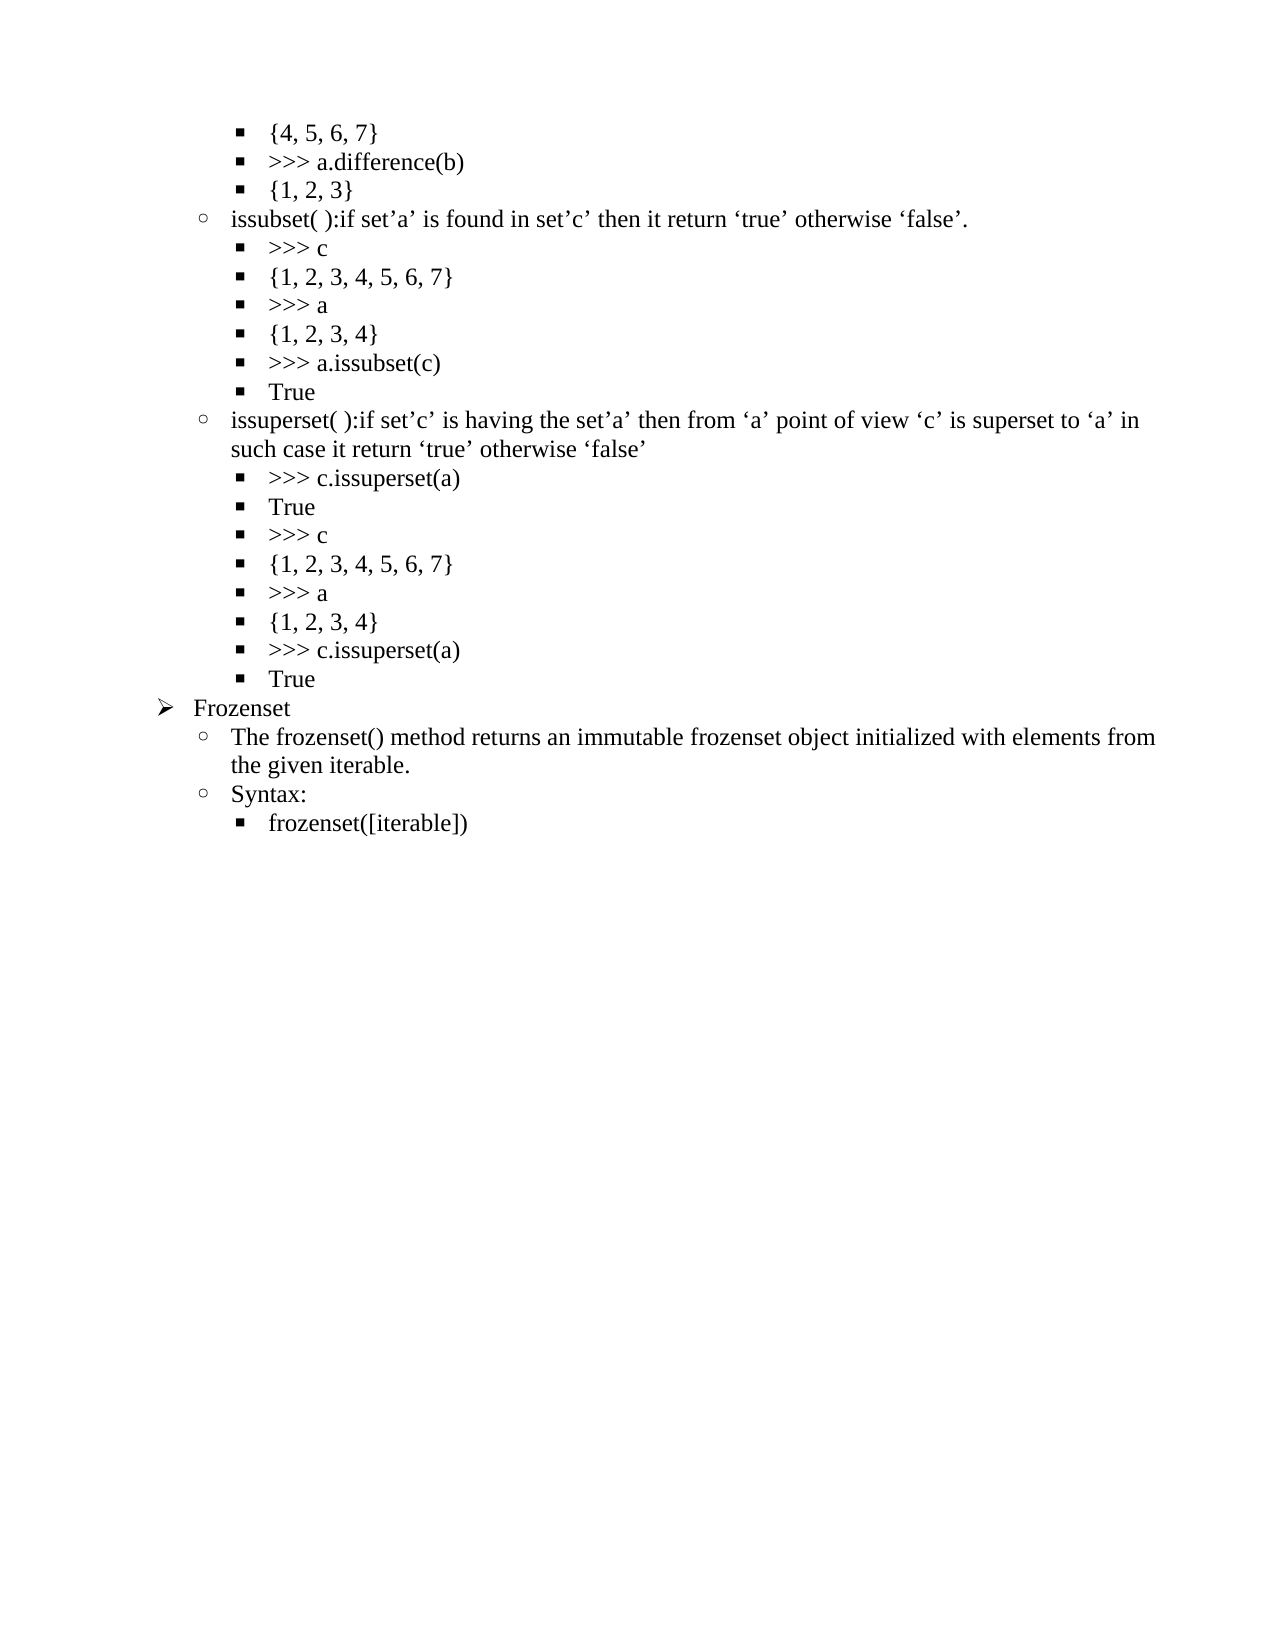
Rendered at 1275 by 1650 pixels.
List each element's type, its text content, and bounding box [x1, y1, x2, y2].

list True [231, 377, 1157, 406]
list >>> a.issubset(c) [231, 348, 1157, 377]
list {1, 2, 3, 4, 5, 6, 7} [231, 262, 1157, 291]
list frozenset([iterable]) [231, 808, 1157, 837]
list issuperset( ):if set’c’ is having the set’a’ then from ‘a’ point of view ‘c’ is superset to ‘a’ in such case it return ‘true’ otherwise ‘false’ [193, 406, 1157, 463]
list True [231, 492, 1157, 521]
list True [231, 664, 1157, 693]
list The frozenset() method returns an immutable frozenset object initialized with elements from the given iterable. [193, 722, 1157, 779]
list >>> a [231, 291, 1157, 319]
list {1, 2, 3, 4} [231, 607, 1157, 636]
list Syntax: [193, 779, 1157, 808]
list >>> a [231, 578, 1157, 607]
list >>> c [231, 233, 1157, 262]
list >>> c.issuperset(a) [231, 636, 1157, 664]
list {1, 2, 3} [231, 176, 1157, 204]
list >>> a.difference(b) [231, 147, 1157, 176]
list {4, 5, 6, 7} [231, 118, 1157, 147]
list issubset( ):if set’a’ is found in set’c’ then it return ‘true’ otherwise ‘false’. [193, 204, 1157, 233]
list {1, 2, 3, 4} [231, 319, 1157, 348]
list >>> c.issuperset(a) [231, 463, 1157, 492]
list {1, 2, 3, 4, 5, 6, 7} [231, 549, 1157, 578]
list >>> c [231, 521, 1157, 549]
list Frozenset [156, 693, 1157, 722]
